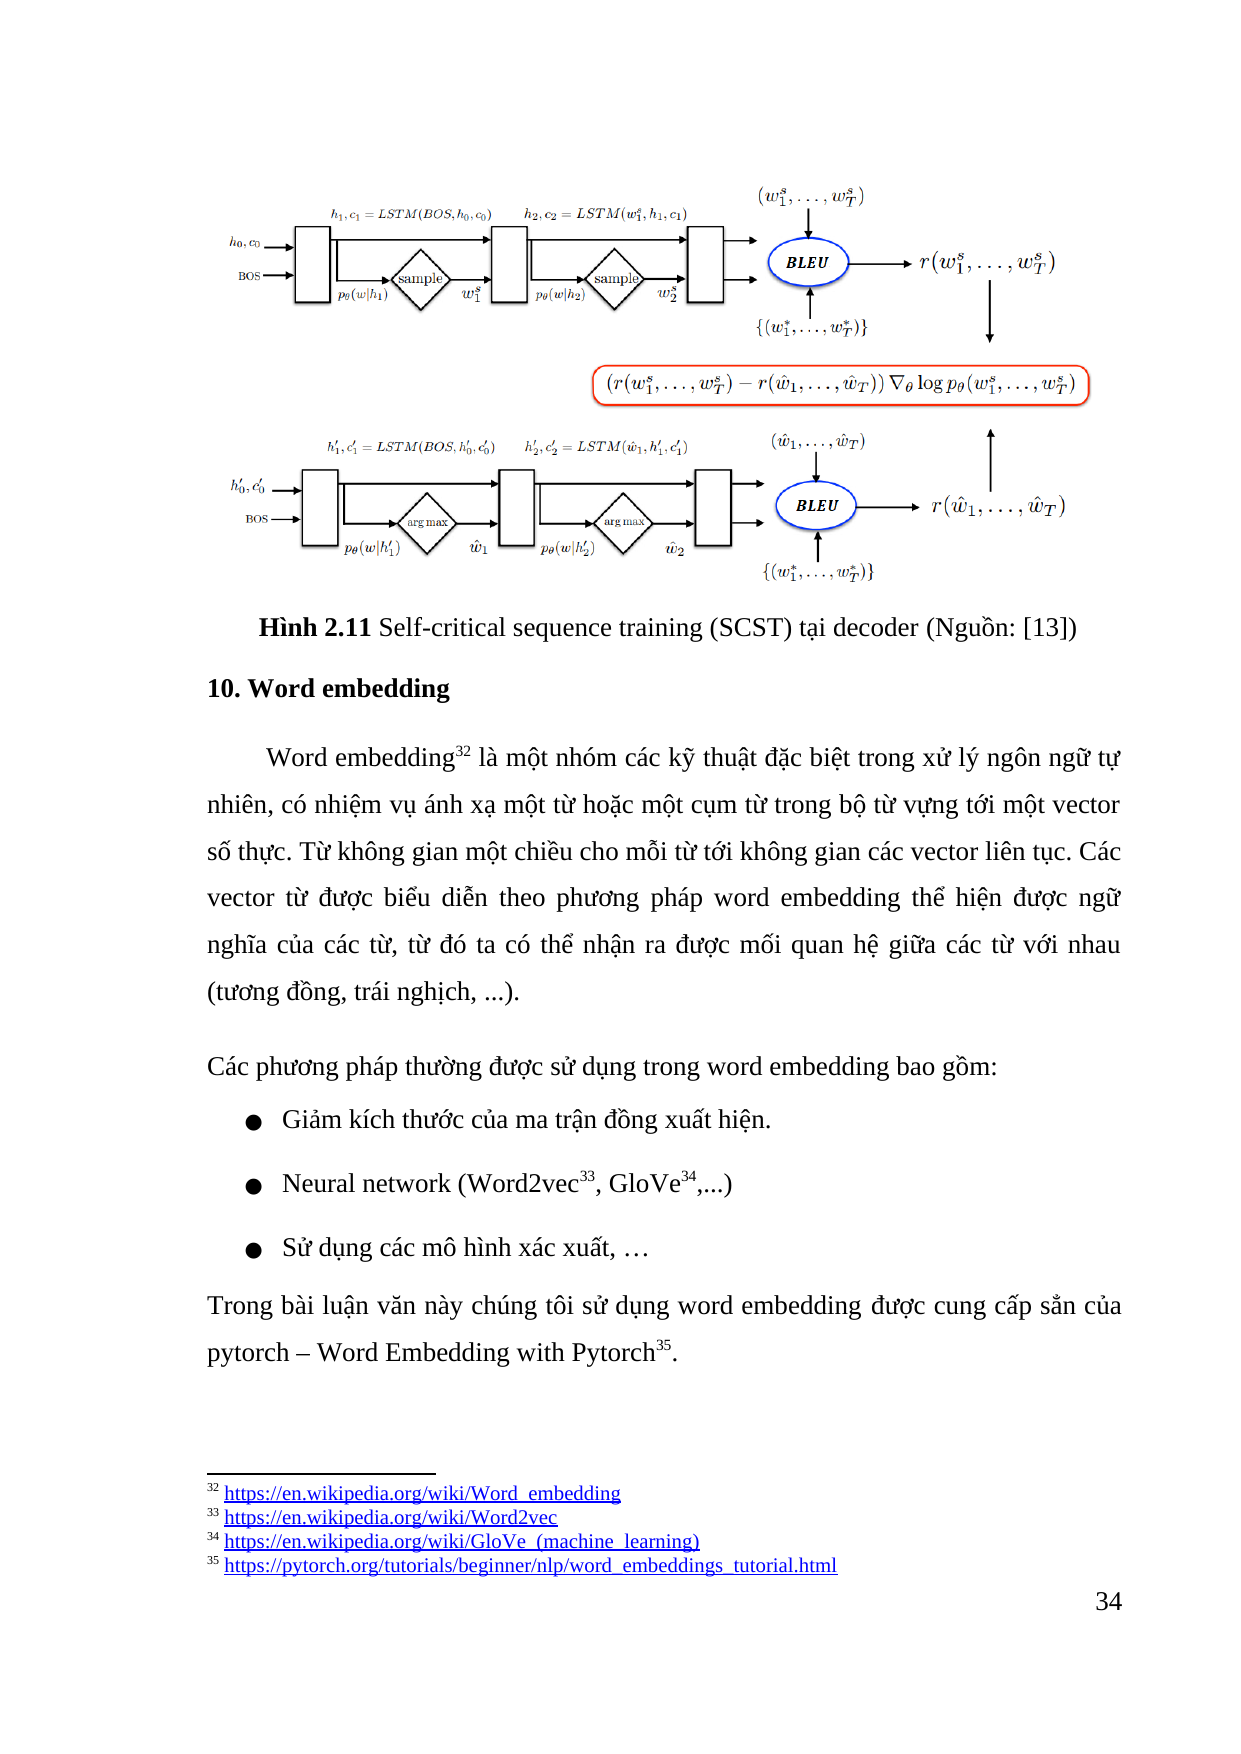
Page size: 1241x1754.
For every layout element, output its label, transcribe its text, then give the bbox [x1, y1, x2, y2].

text 10. Word embedding [207, 672, 1122, 703]
text Word embedding là một nhóm các kỹ thuật đặc biệt trong xử lý ngôn ngữ tự nhiên, có nhiệm vụ ánh xạ một từ hoặc một cụm từ trong bộ từ vựng tới một vector số thực. Từ không gian một chiều cho mỗi từ tới không gian các vector liên tục. Các vector từ được biểu diễn theo phương pháp word embedding thể hiện được ngữ nghĩa của các từ, từ đó ta có thể nhận ra được mối quan hệ giữa các từ với nhau (tương đồng, trái nghịch, ...). [207, 741, 1122, 1006]
list Neural network (Word2vec, GloVe,...) [244, 1161, 1122, 1204]
text Hình 2.11 Self-critical sequence training (SCST) tại decoder (Nguồn: ) [207, 611, 1122, 643]
list Sử dụng các mô hình xác xuất, … [244, 1225, 1122, 1268]
text Các phương pháp thường được sử dụng trong word embedding bao gồm: [207, 1051, 1122, 1082]
text Trong bài luận văn này chúng tôi sử dụng word embedding được cung cấp sẳn của pytorch – Word Embedding with Pytorch. [207, 1289, 1122, 1367]
list Giảm kích thước của ma trận đồng xuất hiện. [244, 1097, 1122, 1140]
picture [206, 177, 1121, 596]
